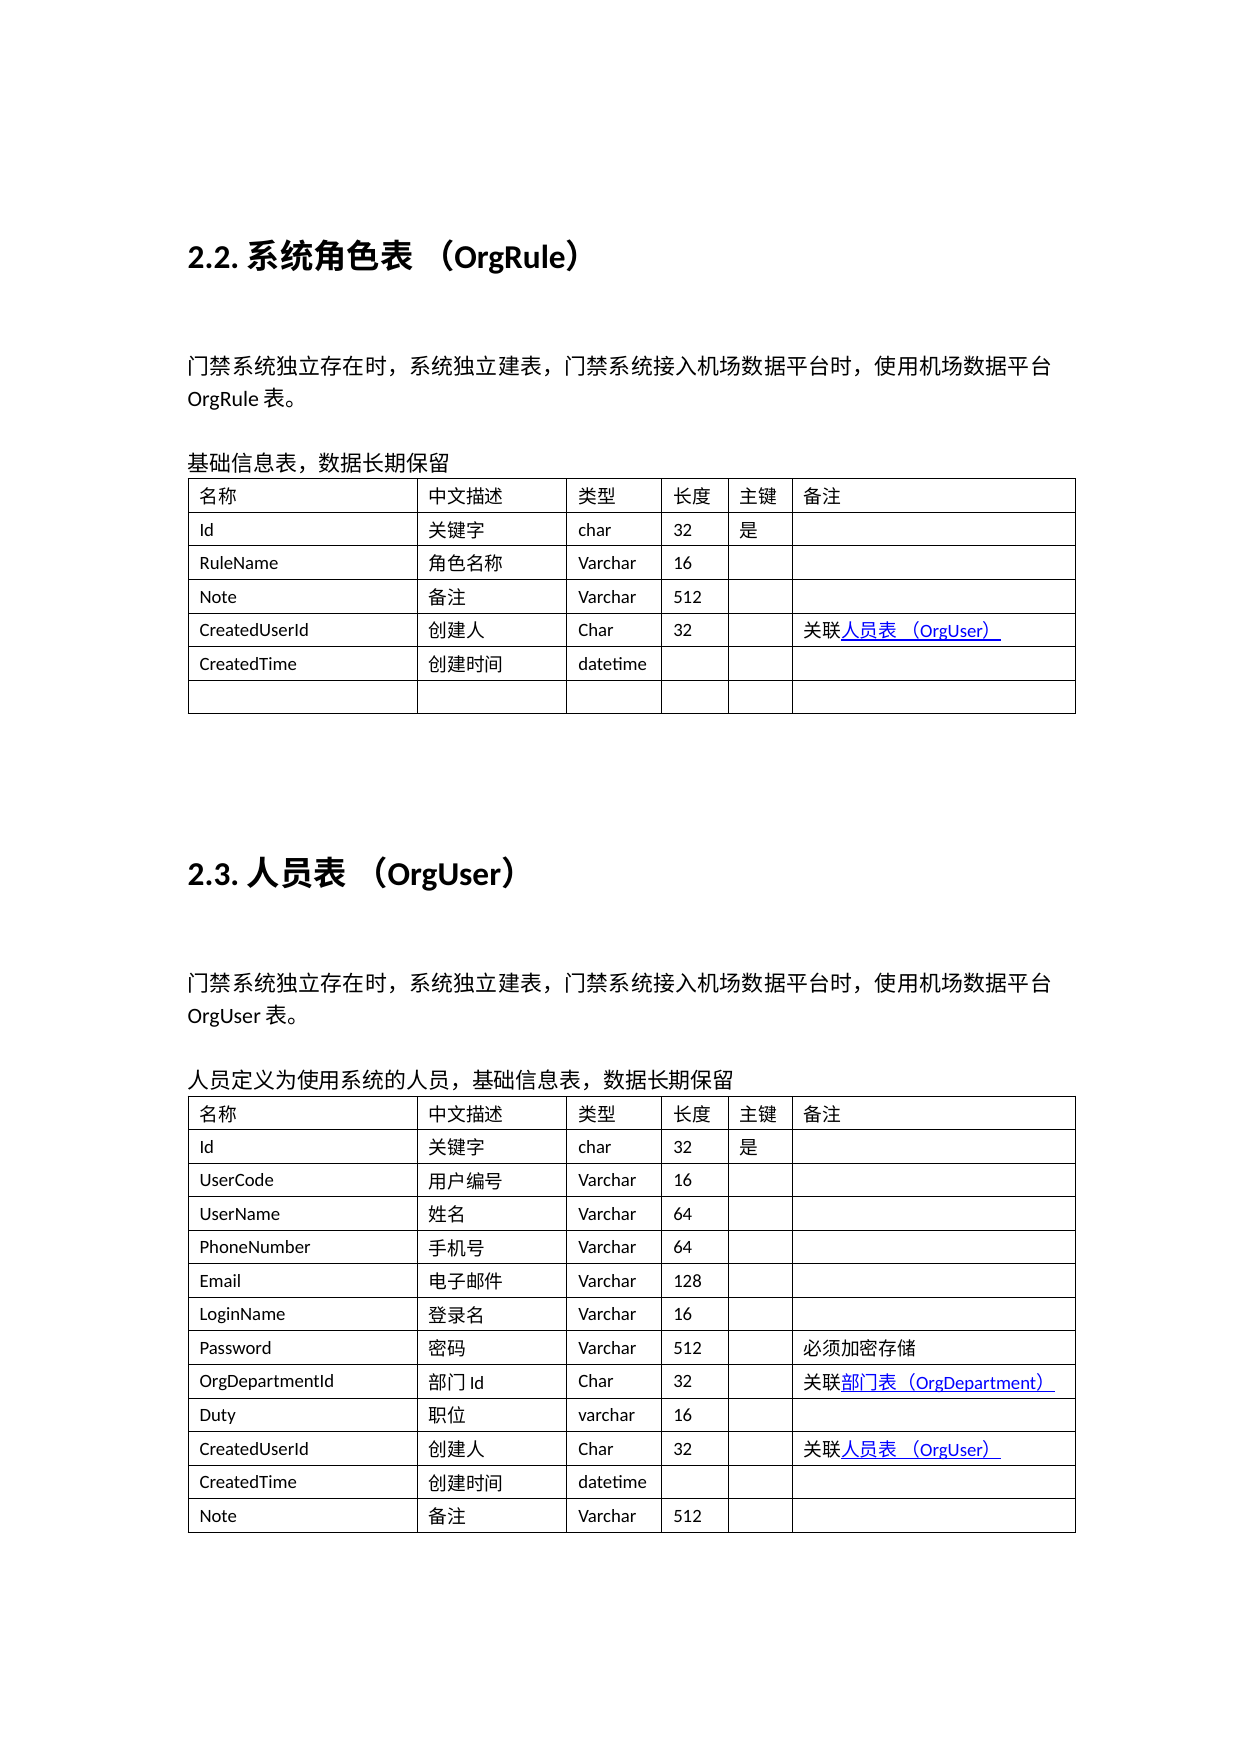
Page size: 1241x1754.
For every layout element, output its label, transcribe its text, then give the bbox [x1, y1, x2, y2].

table_cell [729, 1197, 792, 1230]
table_cell Varchar [567, 1331, 661, 1364]
table_cell [418, 681, 566, 713]
table_cell CreatedUserId [189, 1432, 417, 1464]
table_cell 创建时间 [418, 647, 566, 679]
table_cell 登录名 [418, 1298, 566, 1330]
table_header 备注 [793, 1097, 1075, 1129]
table_cell 32 [662, 513, 728, 545]
table_cell 创建人 [418, 614, 566, 646]
table_cell CreatedTime [189, 647, 417, 679]
table_header 主键 [729, 1097, 792, 1129]
table_cell [662, 1466, 728, 1498]
table_cell UserCode [189, 1164, 417, 1196]
table_cell [729, 1331, 792, 1364]
table_cell [793, 513, 1075, 545]
table_cell [793, 647, 1075, 679]
table_cell 32 [662, 1130, 728, 1163]
table_header 中文描述 [418, 1097, 566, 1129]
table_cell char [567, 1130, 661, 1163]
table_cell [729, 546, 792, 579]
table_cell 备注 [418, 580, 566, 612]
table_cell 必须加密存储 [793, 1331, 1075, 1364]
table_cell 关联人员表 （OrgUser） [793, 1432, 1075, 1464]
table_cell 关键字 [418, 1130, 566, 1163]
table_cell 创建人 [418, 1432, 566, 1464]
table_cell Note [189, 580, 417, 612]
table_cell 密码 [418, 1331, 566, 1364]
table_header 主键 [729, 479, 792, 512]
table_cell Char [567, 614, 661, 646]
table_cell OrgDepartmentId [189, 1365, 417, 1397]
table_cell datetime [567, 1466, 661, 1498]
table_cell [793, 1231, 1075, 1263]
table_header 长度 [662, 1097, 728, 1129]
table_cell [729, 1365, 792, 1397]
table_cell Varchar [567, 1231, 661, 1263]
table_cell 关联人员表 （OrgUser） [793, 614, 1075, 646]
table_cell [793, 1466, 1075, 1498]
subtitle 人员表 （OrgUser） [187, 839, 1053, 904]
table_cell Id [189, 1130, 417, 1163]
text 门禁系统独立存在时，系统独立建表，门禁系统接入机场数据平台时，使用机场数据平台OrgUser表。 [187, 966, 1053, 1031]
table_cell RuleName [189, 546, 417, 579]
table_cell [793, 1197, 1075, 1230]
table_cell Varchar [567, 1164, 661, 1196]
table_cell 关键字 [418, 513, 566, 545]
table_cell char [567, 513, 661, 545]
table_cell [729, 681, 792, 713]
table_header 类型 [567, 479, 661, 512]
table_cell 16 [662, 1298, 728, 1330]
table_cell [729, 1264, 792, 1297]
table_cell Varchar [567, 546, 661, 579]
table_cell [729, 1499, 792, 1532]
table_cell 关联部门表（OrgDepartment） [793, 1365, 1075, 1397]
table_cell Id [189, 513, 417, 545]
table_cell Password [189, 1331, 417, 1364]
table_cell 16 [662, 1399, 728, 1431]
table_cell 512 [662, 1499, 728, 1532]
table_header 名称 [189, 1097, 417, 1129]
table_cell datetime [567, 647, 661, 679]
table_cell [793, 580, 1075, 612]
table_cell varchar [567, 1399, 661, 1431]
table_header 中文描述 [418, 479, 566, 512]
table_cell [793, 1130, 1075, 1163]
table_cell CreatedTime [189, 1466, 417, 1498]
table_cell 32 [662, 1365, 728, 1397]
table_cell 用户编号 [418, 1164, 566, 1196]
table_cell [729, 1298, 792, 1330]
table_cell 512 [662, 1331, 728, 1364]
table_cell [189, 681, 417, 713]
table_cell 32 [662, 1432, 728, 1464]
table_cell 是 [729, 513, 792, 545]
table_cell 创建时间 [418, 1466, 566, 1498]
table_cell UserName [189, 1197, 417, 1230]
table_cell 128 [662, 1264, 728, 1297]
table_header 类型 [567, 1097, 661, 1129]
table_cell [793, 1264, 1075, 1297]
table_cell Char [567, 1432, 661, 1464]
table_cell Email [189, 1264, 417, 1297]
text 门禁系统独立存在时，系统独立建表，门禁系统接入机场数据平台时，使用机场数据平台OrgRule表。 [187, 348, 1053, 413]
table_cell [567, 681, 661, 713]
table_cell [729, 1432, 792, 1464]
table_cell Varchar [567, 1298, 661, 1330]
table_cell 16 [662, 546, 728, 579]
table_cell [793, 1164, 1075, 1196]
table_cell 职位 [418, 1399, 566, 1431]
table_cell [729, 647, 792, 679]
table_cell LoginName [189, 1298, 417, 1330]
table_cell [793, 681, 1075, 713]
table_cell 16 [662, 1164, 728, 1196]
table_cell 姓名 [418, 1197, 566, 1230]
table_cell 是 [729, 1130, 792, 1163]
table_cell Varchar [567, 1499, 661, 1532]
table_cell [729, 580, 792, 612]
table_cell [729, 1164, 792, 1196]
table_header 长度 [662, 479, 728, 512]
table_cell CreatedUserId [189, 614, 417, 646]
table_cell [662, 647, 728, 679]
table_cell Char [567, 1365, 661, 1397]
text 基础信息表，数据长期保留 [187, 446, 1053, 478]
table_cell 64 [662, 1231, 728, 1263]
table_cell [729, 614, 792, 646]
table_cell 电子邮件 [418, 1264, 566, 1297]
table_header 名称 [189, 479, 417, 512]
table_cell 备注 [418, 1499, 566, 1532]
table_cell [662, 681, 728, 713]
table_header 备注 [793, 479, 1075, 512]
table_cell [729, 1231, 792, 1263]
text 人员定义为使用系统的人员，基础信息表，数据长期保留 [187, 1063, 1053, 1096]
table_cell [793, 1298, 1075, 1330]
table_cell Note [189, 1499, 417, 1532]
table_cell 32 [662, 614, 728, 646]
table_cell [729, 1466, 792, 1498]
table_cell Varchar [567, 580, 661, 612]
table_cell 部门Id [418, 1365, 566, 1397]
table_cell [729, 1399, 792, 1431]
subtitle 系统角色表 （OrgRule） [187, 222, 1053, 287]
table_cell 512 [662, 580, 728, 612]
table_cell 角色名称 [418, 546, 566, 579]
table_cell Varchar [567, 1264, 661, 1297]
table_cell Varchar [567, 1197, 661, 1230]
table_cell [793, 546, 1075, 579]
table_cell PhoneNumber [189, 1231, 417, 1263]
table_cell 64 [662, 1197, 728, 1230]
table_cell [793, 1399, 1075, 1431]
table_cell [793, 1499, 1075, 1532]
table_cell 手机号 [418, 1231, 566, 1263]
table_cell Duty [189, 1399, 417, 1431]
